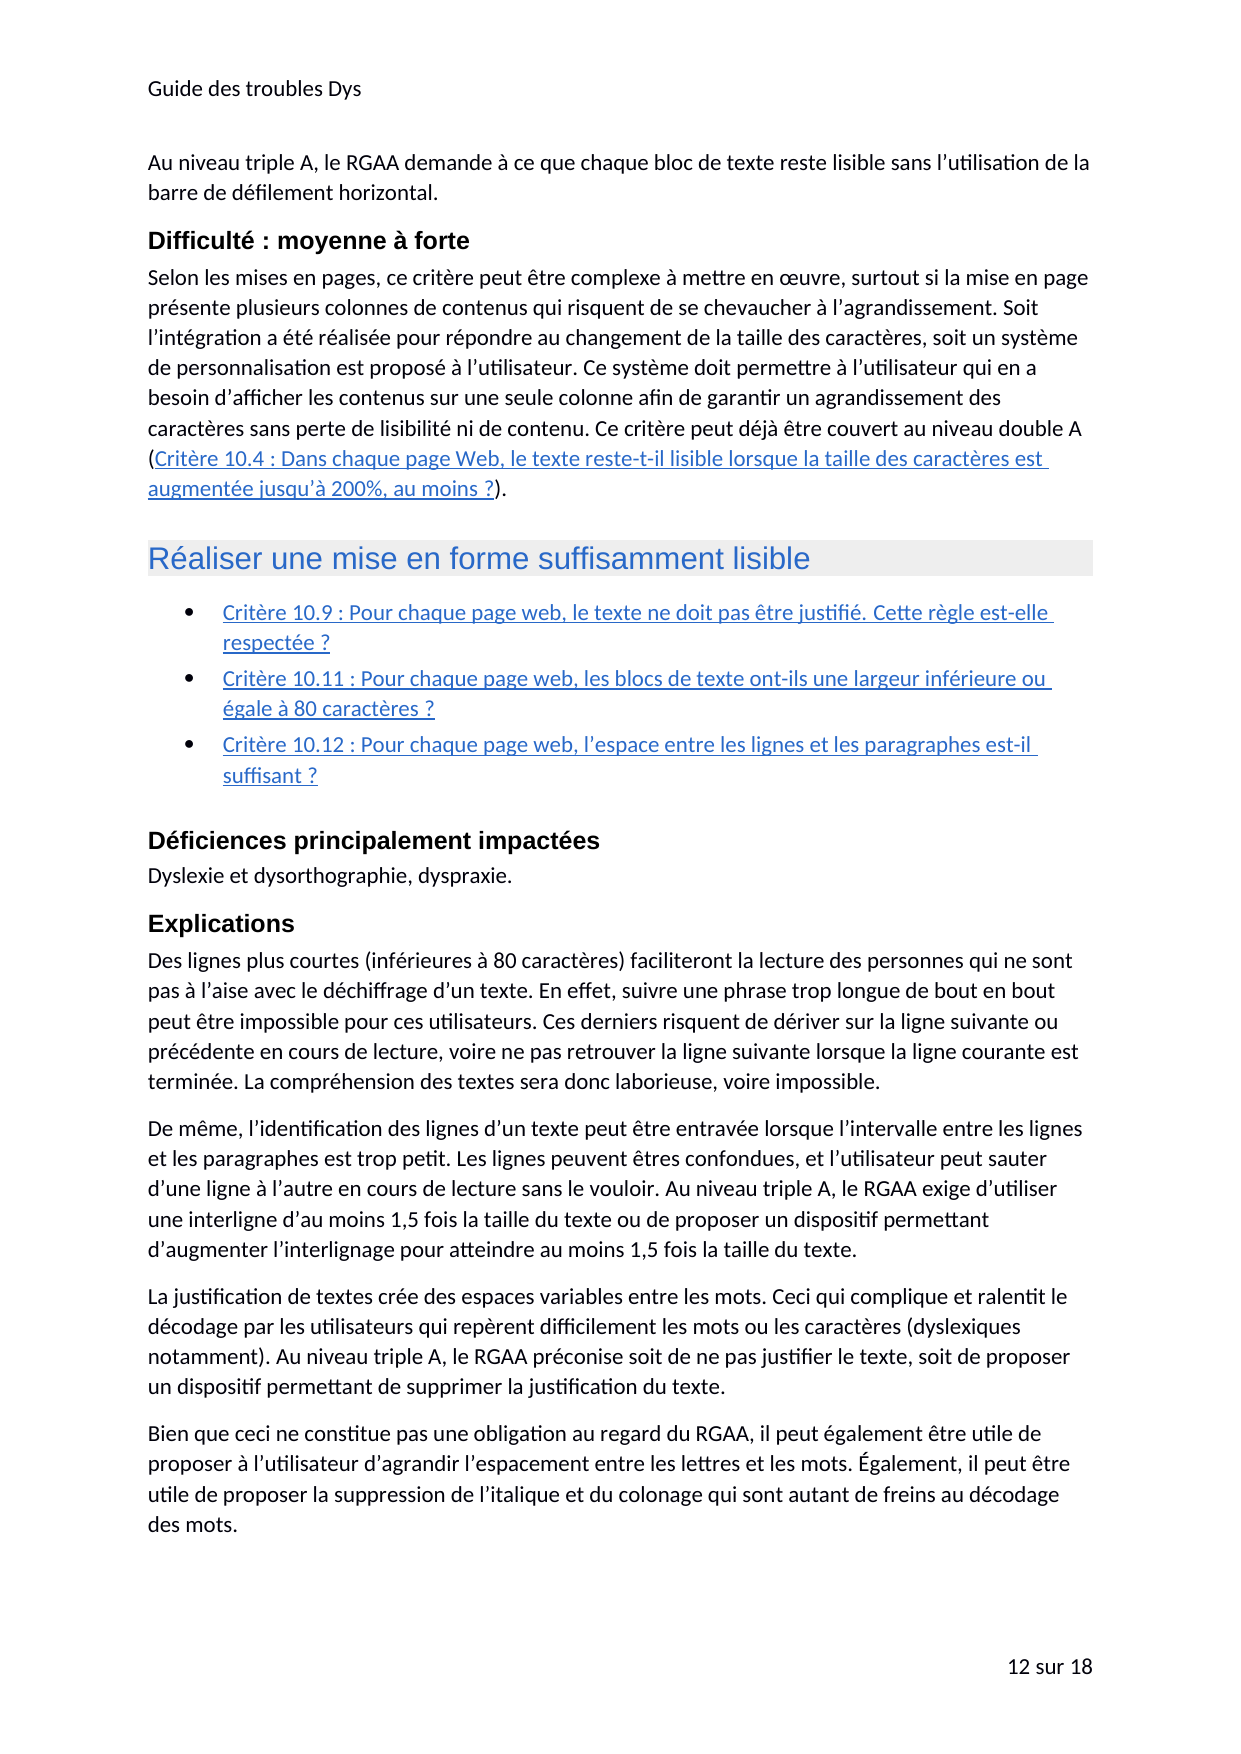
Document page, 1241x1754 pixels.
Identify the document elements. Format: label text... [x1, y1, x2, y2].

text Selon les mises en pages, ce critère peut être complexe à mettre en œuvre, surtout si la mise en page présente plusieurs colonnes de contenus qui risquent de se chevaucher à l’agrandissement. Soit l’intégration a été réalisée pour répondre au changement de la taille des caractères, soit un système de personnalisation est proposé à l’utilisateur. Ce système doit permettre à l’utilisateur qui en a besoin d’afficher les contenus sur une seule colonne afin de garantir un agrandissement des caractères sans perte de lisibilité ni de contenu. Ce critère peut déjà être couvert au niveau double A (Critère 10.4 : Dans chaque page Web, le texte reste-t-il lisible lorsque la taille des caractères est augmentée jusqu’à 200%, au moins ?). [148, 263, 1093, 502]
list Critère 10.12 : Pour chaque page web, l’espace entre les lignes et les paragraphes est-il suffisant ? [185, 731, 1093, 789]
text Dyslexie et dysorthographie, dyspraxie. [148, 862, 1093, 889]
subtitle Explications [148, 909, 1093, 938]
text De même, l’identification des lignes d’un texte peut être entravée lorsque l’intervalle entre les lignes et les paragraphes est trop petit. Les lignes peuvent êtres confondues, et l’utilisateur peut sauter d’une ligne à l’autre en cours de lecture sans le vouloir. Au niveau triple A, le RGAA exige d’utiliser une interligne d’au moins 1,5 fois la taille du texte ou de proposer un dispositif permettant d’augmenter l’interlignage pour atteindre au moins 1,5 fois la taille du texte. [148, 1114, 1093, 1263]
subtitle Déficiences principalement impactées [148, 826, 1093, 855]
text Au niveau triple A, le RGAA demande à ce que chaque bloc de texte reste lisible sans l’utilisation de la barre de défilement horizontal. [148, 148, 1093, 206]
list Critère 10.9 : Pour chaque page web, le texte ne doit pas être justifié. Cette règle est-elle respectée ? [185, 598, 1093, 656]
subtitle Difficulté : moyenne à forte [148, 226, 1093, 254]
text Réaliser une mise en forme suffisamment lisible [148, 540, 1093, 576]
text Bien que ceci ne constitue pas une obligation au regard du RGAA, il peut également être utile de proposer à l’utilisateur d’agrandir l’espacement entre les lettres et les mots. Également, il peut être utile de proposer la suppression de l’italique et du colonage qui sont autant de freins au décodage des mots. [148, 1419, 1093, 1538]
text La justification de textes crée des espaces variables entre les mots. Ceci qui complique et ralentit le décodage par les utilisateurs qui repèrent difficilement les mots ou les caractères (dyslexiques notamment). Au niveau triple A, le RGAA préconise soit de ne pas justifier le texte, soit de proposer un dispositif permettant de supprimer la justification du texte. [148, 1282, 1093, 1401]
list Critère 10.11 : Pour chaque page web, les blocs de texte ont-ils une largeur inférieure ou égale à 80 caractères ? [185, 664, 1093, 722]
text Des lignes plus courtes (inférieures à 80 caractères) faciliteront la lecture des personnes qui ne sont pas à l’aise avec le déchiffrage d’un texte. En effet, suivre une phrase trop longue de bout en bout peut être impossible pour ces utilisateurs. Ces derniers risquent de dériver sur la ligne suivante ou précédente en cours de lecture, voire ne pas retrouver la ligne suivante lorsque la ligne courante est terminée. La compréhension des textes sera donc laborieuse, voire impossible. [148, 946, 1093, 1095]
